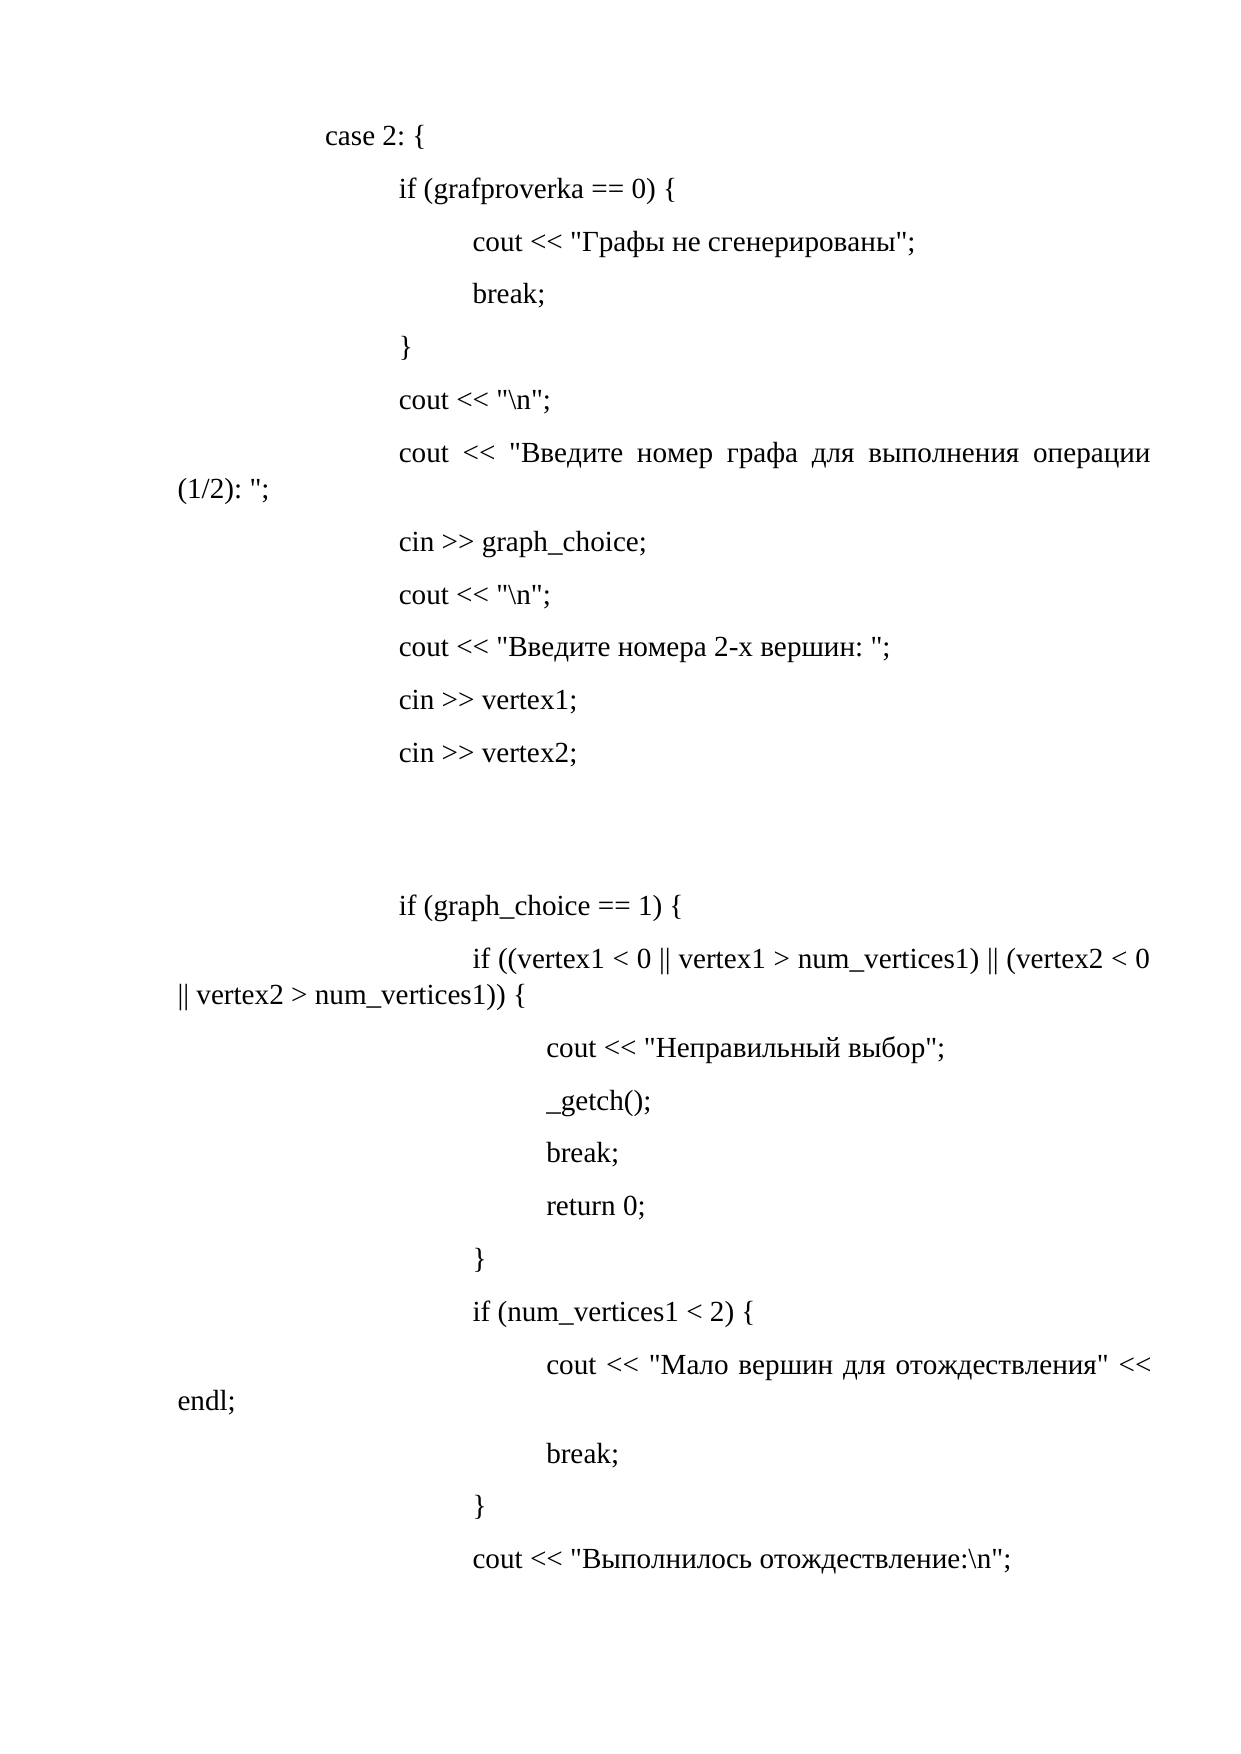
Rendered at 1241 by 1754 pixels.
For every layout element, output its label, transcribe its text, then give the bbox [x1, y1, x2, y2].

text cout << "\n"; [177, 577, 1152, 610]
text break; [177, 277, 1152, 310]
text cout << "Мало вершин для отождествления" << endl; [177, 1347, 1152, 1416]
text if (grafproverka == 0) { [177, 171, 1152, 204]
text } [177, 1488, 1152, 1522]
text cout << "Введите номера 2-х вершин: "; [177, 629, 1152, 663]
text break; [177, 1436, 1152, 1469]
text case 2: { [177, 118, 1152, 152]
text return 0; [177, 1188, 1152, 1222]
text } [177, 329, 1152, 363]
text if ((vertex1 < 0 || vertex1 > num_vertices1) || (vertex2 < 0 || vertex2 > num_vertices1)) { [177, 941, 1152, 1011]
text } [177, 1241, 1152, 1275]
text _getch(); [177, 1083, 1152, 1116]
text cin >> graph_choice; [177, 524, 1152, 557]
text cout << "Графы не сгенерированы"; [177, 224, 1152, 257]
text cin >> vertex1; [177, 682, 1152, 716]
text cout << "Неправильный выбор"; [177, 1030, 1152, 1063]
text cout << "Введите номер графа для выполнения операции (1/2): "; [177, 435, 1152, 505]
text cout << "\n"; [177, 382, 1152, 416]
text break; [177, 1136, 1152, 1169]
text cin >> vertex2; [177, 735, 1152, 769]
text if (graph_choice == 1) { [177, 888, 1152, 922]
text cout << "Выполнилось отождествление:\n"; [177, 1541, 1152, 1575]
text if (num_vertices1 < 2) { [177, 1294, 1152, 1327]
